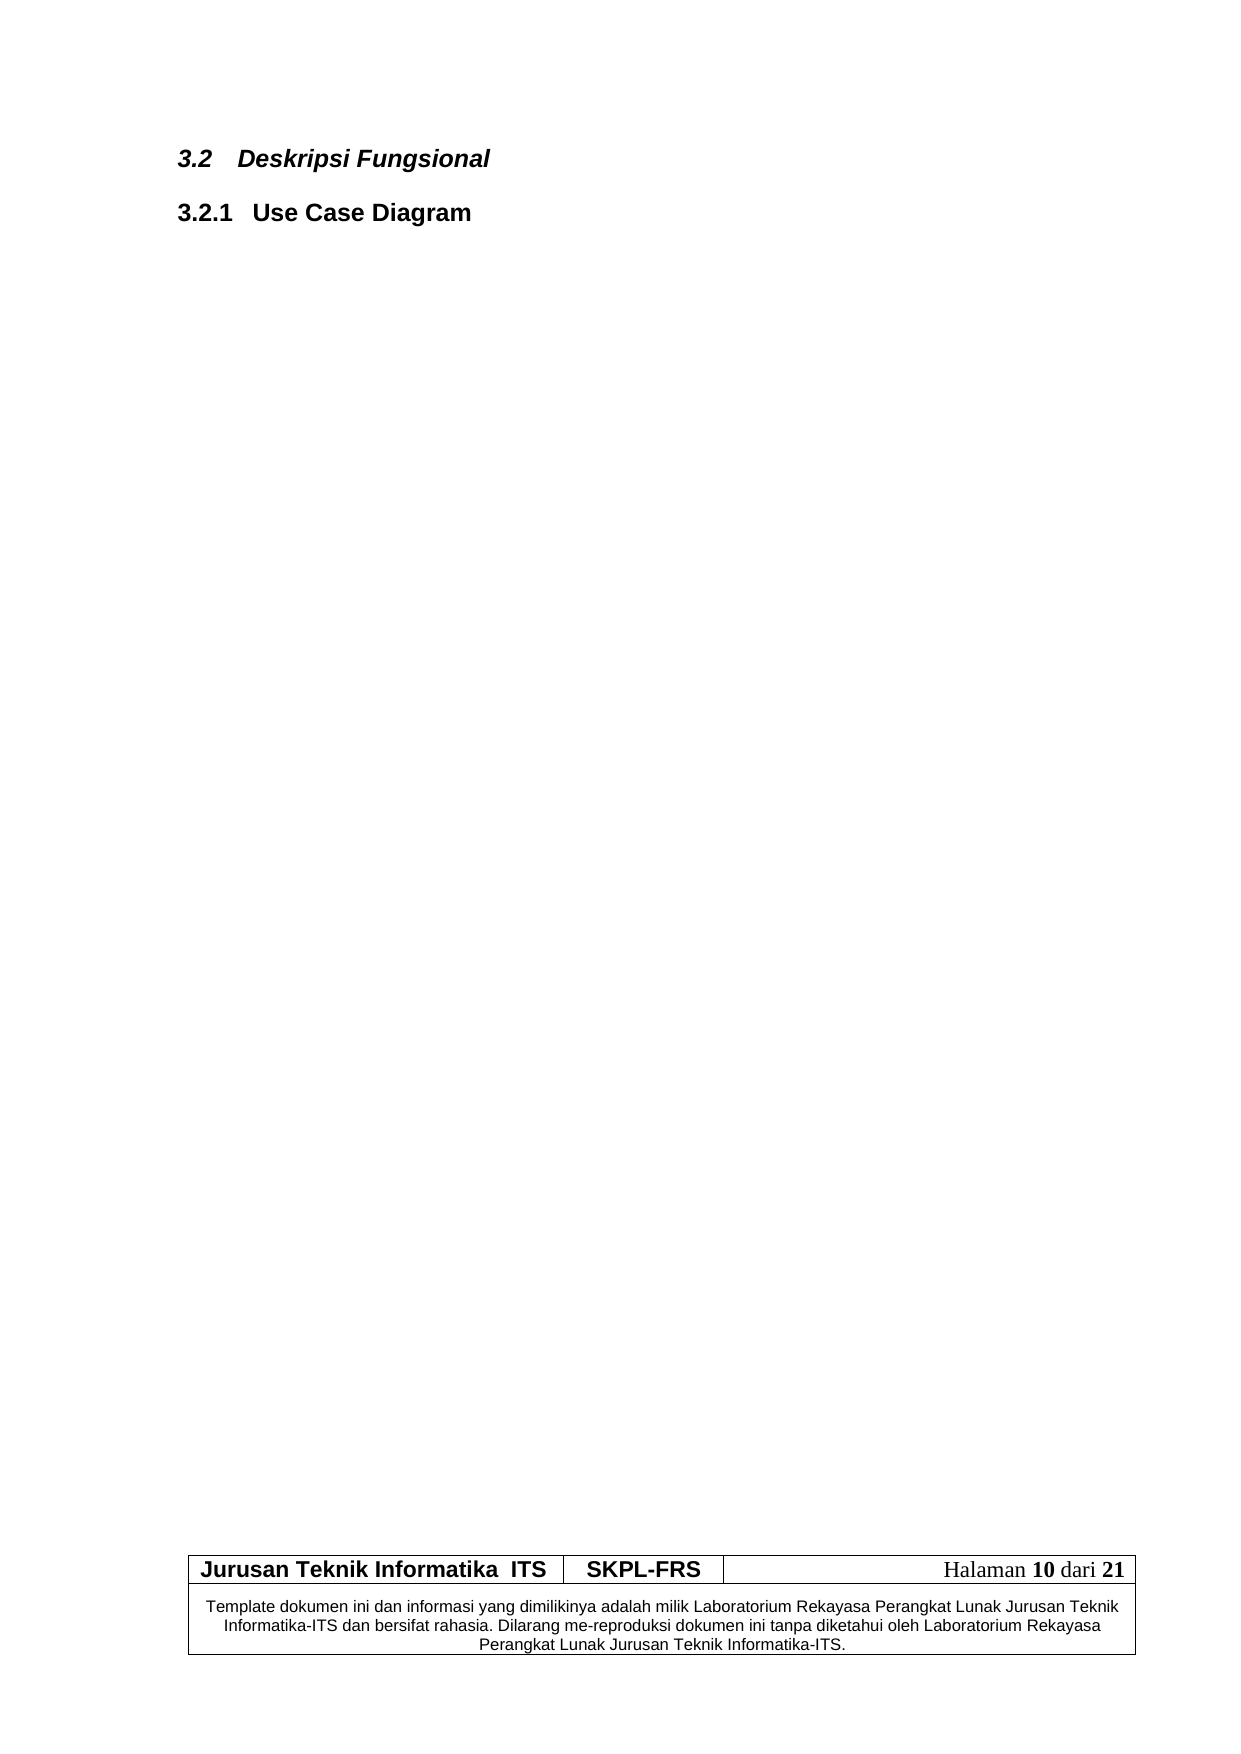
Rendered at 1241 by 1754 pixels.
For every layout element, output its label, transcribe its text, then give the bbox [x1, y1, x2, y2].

subtitle Use Case Diagram [177, 197, 1121, 226]
subtitle Deskripsi Fungsional [177, 144, 1121, 172]
